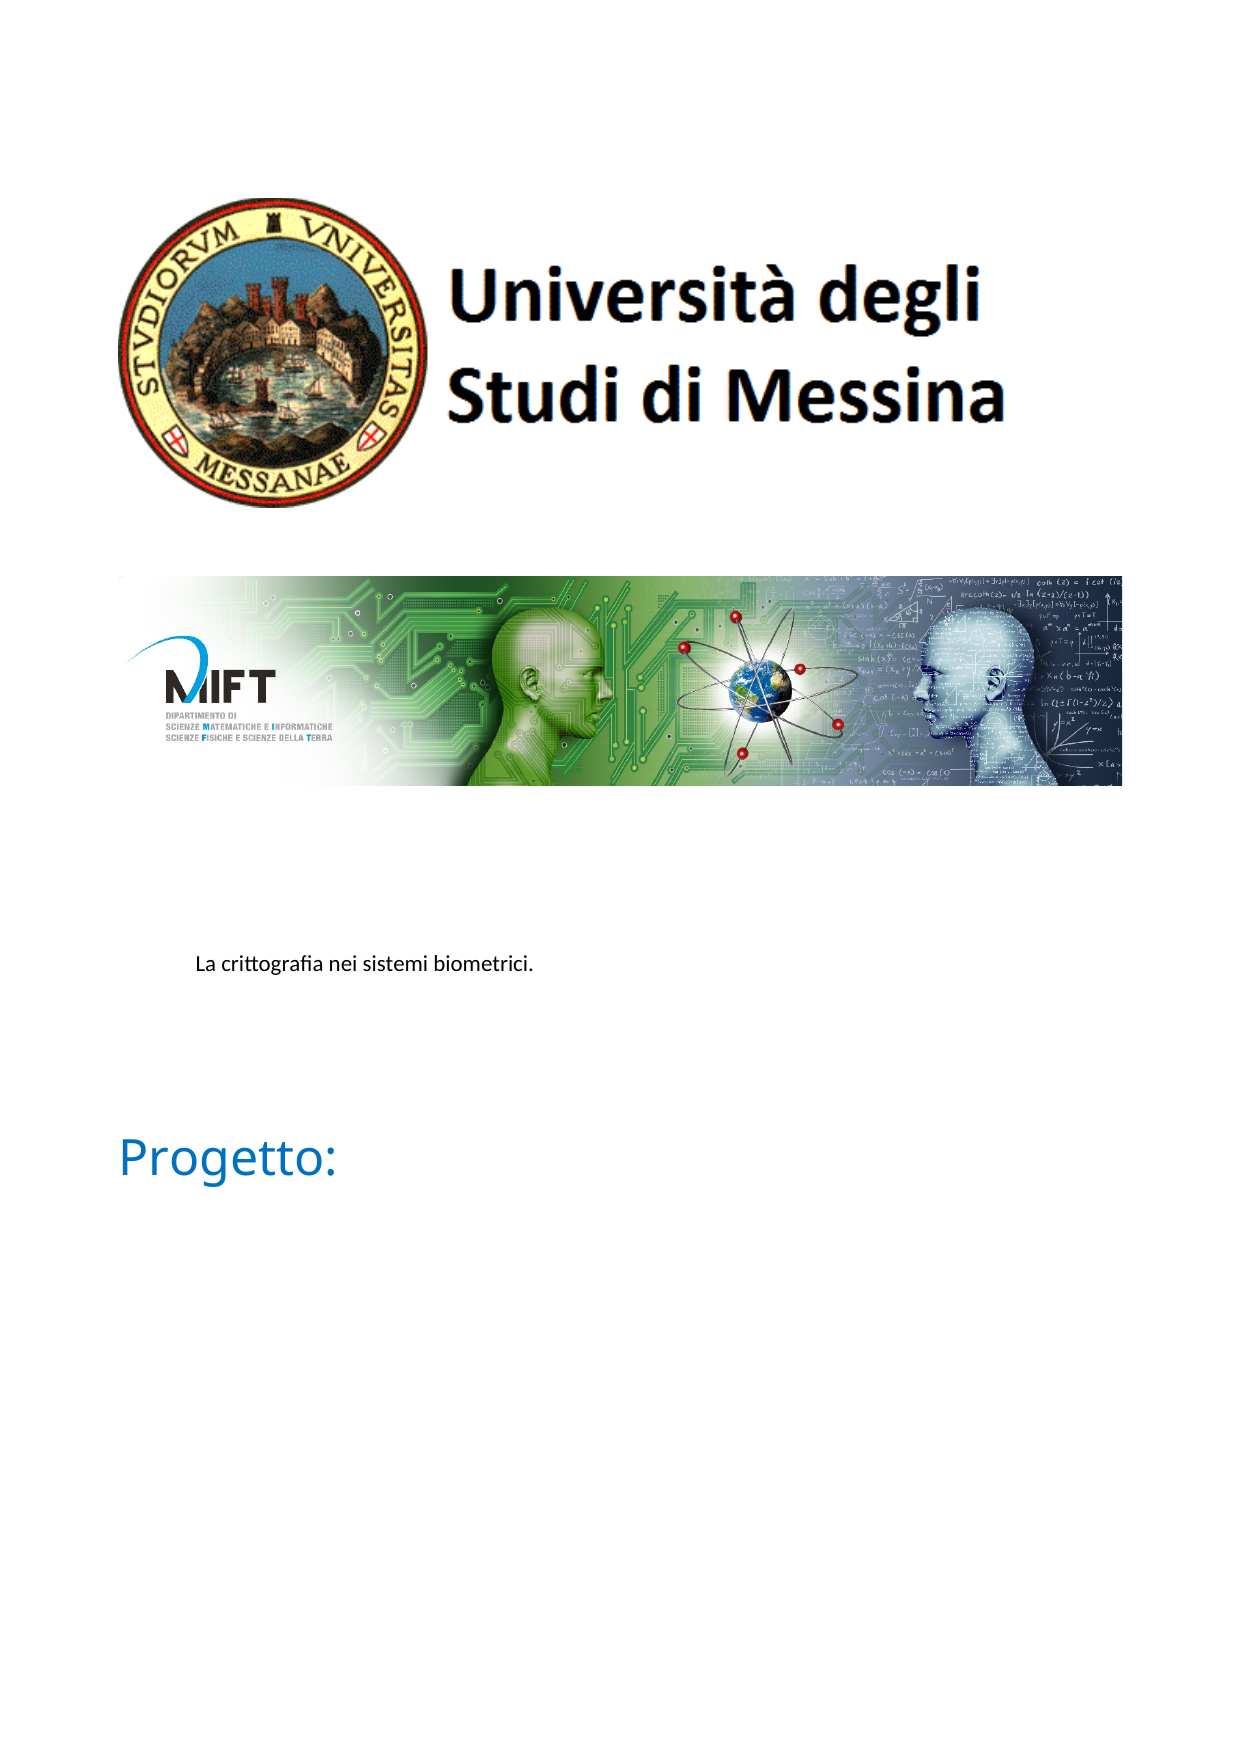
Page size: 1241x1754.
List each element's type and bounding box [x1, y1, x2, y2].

picture [118, 198, 1029, 508]
picture [118, 576, 1123, 786]
